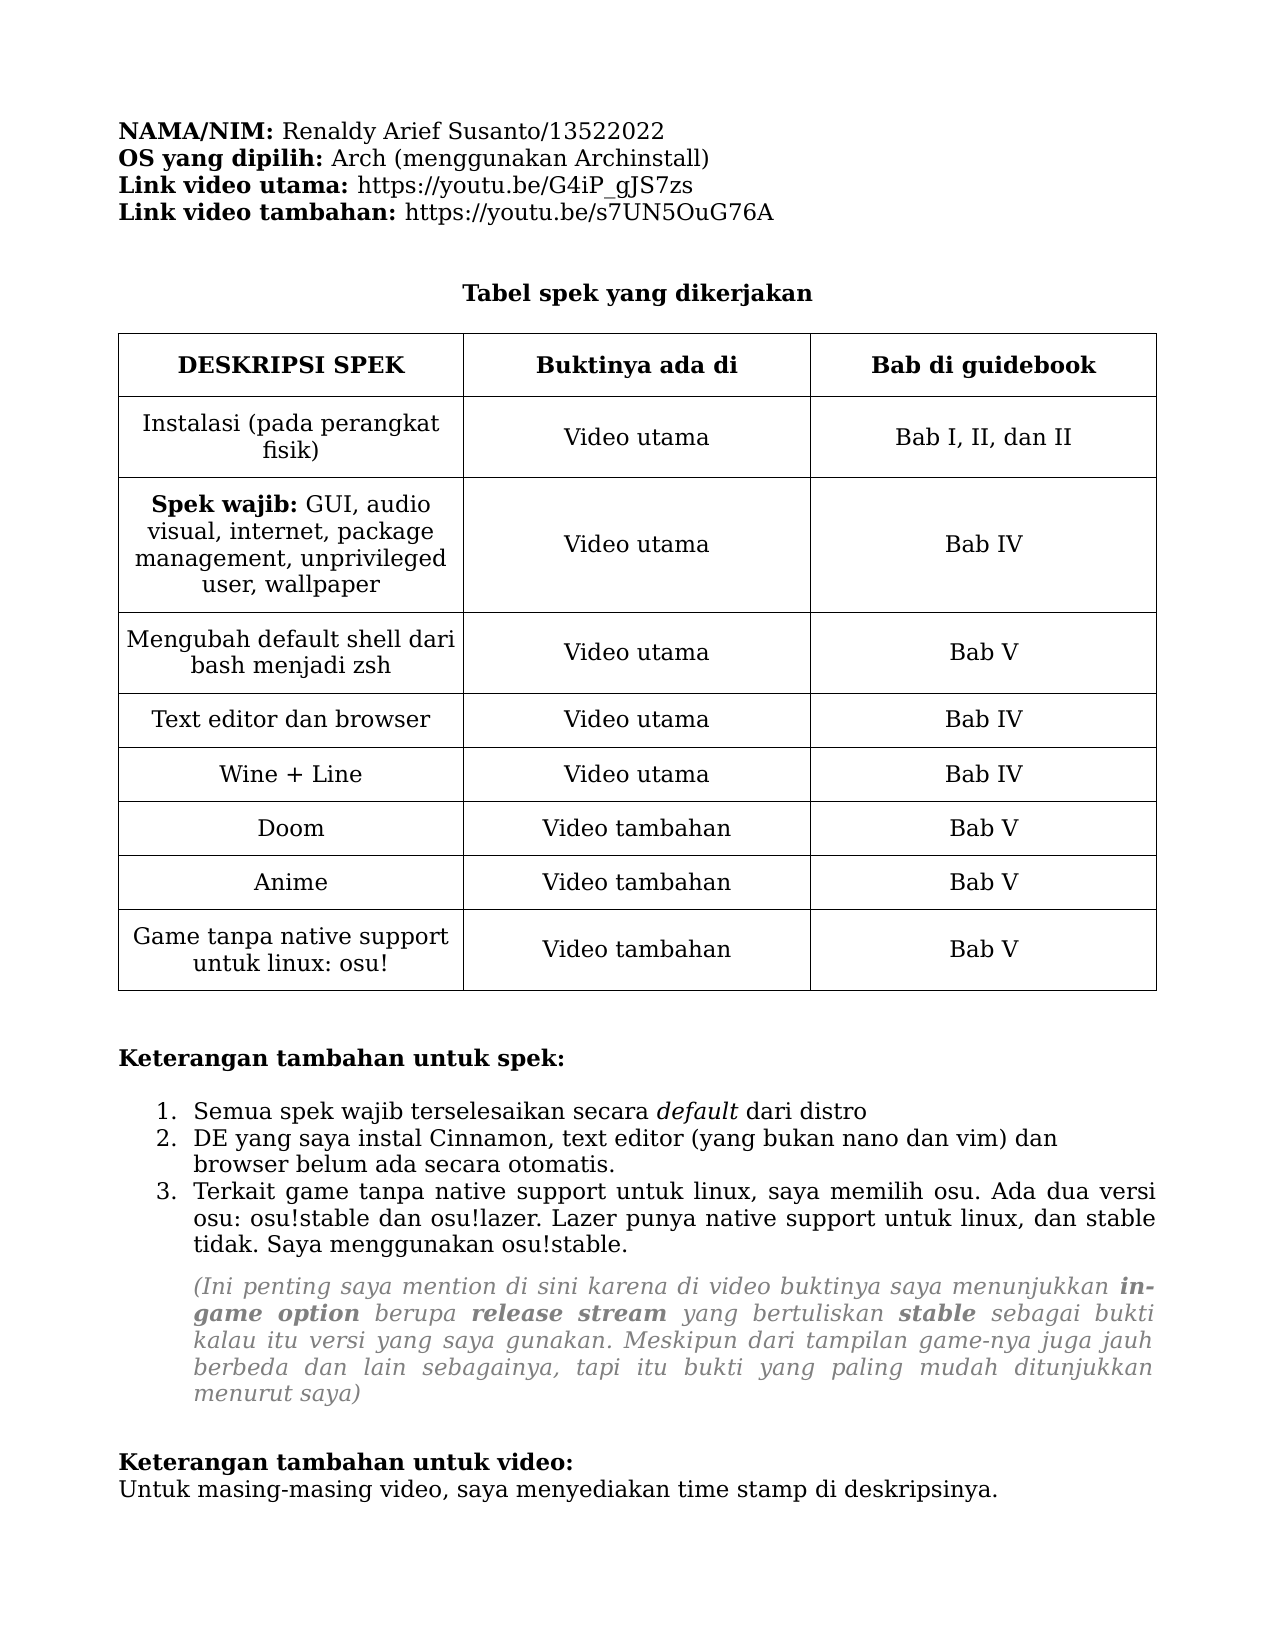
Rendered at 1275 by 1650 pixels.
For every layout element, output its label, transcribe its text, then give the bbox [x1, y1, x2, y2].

table_cell Video utama [464, 613, 810, 692]
table_cell Video tambahan [464, 856, 810, 909]
table_cell Video utama [464, 478, 810, 612]
list Terkait game tanpa native support untuk linux, saya memilih osu. Ada dua versi osu: osu!stable dan osu!lazer. Lazer punya native support untuk linux, dan stable tidak. Saya menggunakan osu!stable. [156, 1178, 1157, 1258]
table_cell Video tambahan [464, 910, 810, 990]
table_cell Video utama [464, 694, 810, 747]
table_header Buktinya ada di [464, 334, 810, 396]
text NAMA/NIM: Renaldy Arief Susanto/13522022 [118, 118, 1157, 145]
table_cell Bab V [811, 802, 1156, 855]
table_cell Video utama [464, 748, 810, 801]
table_cell Bab IV [811, 748, 1156, 801]
text (Ini penting saya mention di sini karena di video buktinya saya menunjukkan in-game option berupa release stream yang bertuliskan stable sebagai bukti kalau itu versi yang saya gunakan. Meskipun dari tampilan game-nya juga jauh berbeda dan lain sebagainya, tapi itu bukti yang paling mudah ditunjukkan menurut saya) [193, 1273, 1157, 1407]
table_cell Doom [119, 802, 463, 855]
text Keterangan tambahan untuk spek: [118, 1044, 1157, 1071]
text Link video utama: https://youtu.be/G4iP_gJS7zs [118, 172, 1157, 199]
table_header DESKRIPSI SPEK [119, 334, 463, 396]
table_cell Bab IV [811, 478, 1156, 612]
table_cell Bab V [811, 613, 1156, 692]
text Tabel spek yang dikerjakan [118, 279, 1157, 306]
list Semua spek wajib terselesaikan secara default dari distro [156, 1098, 1157, 1125]
table_cell Text editor dan browser [119, 694, 463, 747]
table_cell Bab IV [811, 694, 1156, 747]
table_header Bab di guidebook [811, 334, 1156, 396]
text Keterangan tambahan untuk video: [118, 1449, 1157, 1476]
table_cell Video utama [464, 397, 810, 477]
text Link video tambahan: https://youtu.be/s7UN5OuG76A [118, 199, 1157, 226]
table_cell Anime [119, 856, 463, 909]
list DE yang saya instal Cinnamon, text editor (yang bukan nano dan vim) dan browser belum ada secara otomatis. [156, 1125, 1157, 1178]
table_cell Bab V [811, 856, 1156, 909]
table_cell Bab I, II, dan II [811, 397, 1156, 477]
table_cell Wine + Line [119, 748, 463, 801]
table_cell Mengubah default shell dari bash menjadi zsh [119, 613, 463, 692]
table_cell Video tambahan [464, 802, 810, 855]
text Untuk masing-masing video, saya menyediakan time stamp di deskripsinya. [118, 1476, 1157, 1502]
table_cell Instalasi (pada perangkat fisik) [119, 397, 463, 477]
text OS yang dipilih: Arch (menggunakan Archinstall) [118, 145, 1157, 172]
table_cell Spek wajib: GUI, audio visual, internet, package management, unprivileged user, wallpaper [119, 478, 463, 612]
table_cell Game tanpa native support untuk linux: osu! [119, 910, 463, 990]
table_cell Bab V [811, 910, 1156, 990]
